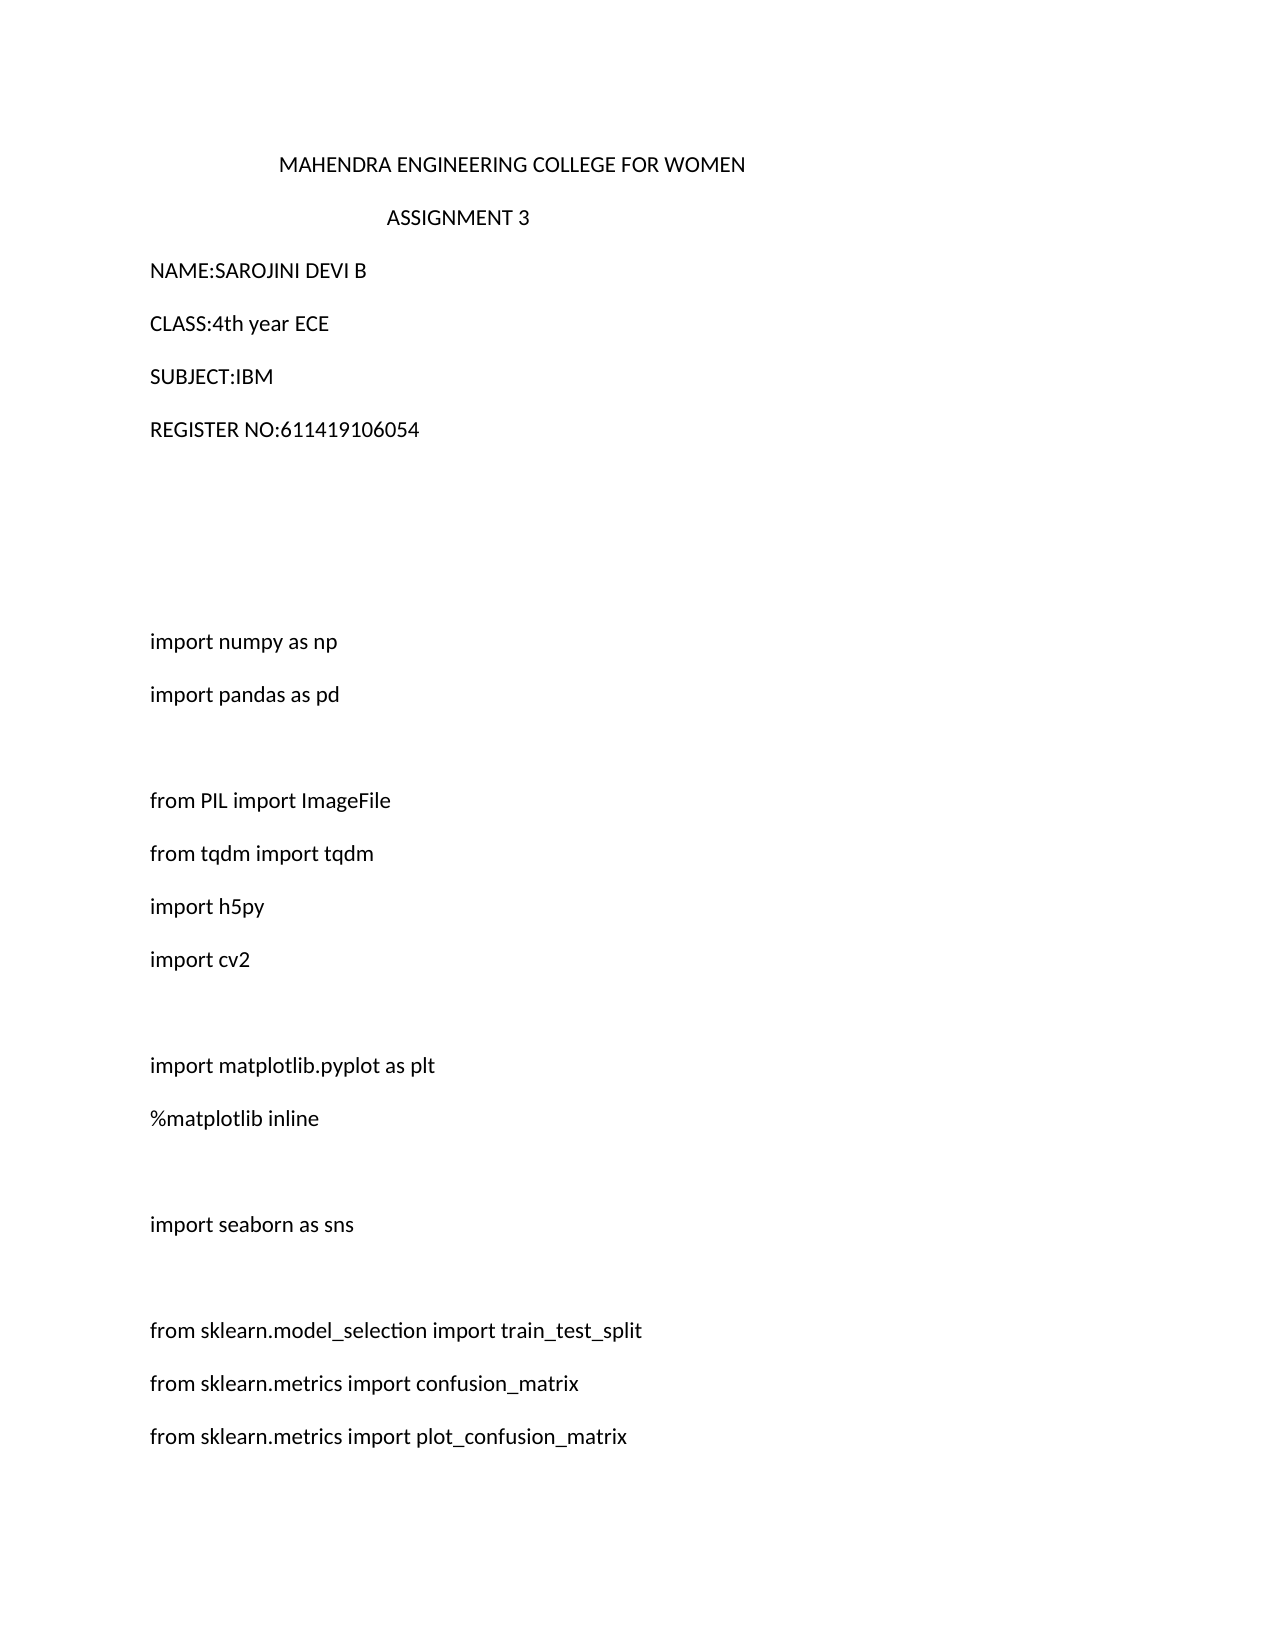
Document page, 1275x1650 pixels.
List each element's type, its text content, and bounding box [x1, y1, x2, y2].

text import pandas as pd [150, 680, 1125, 708]
text NAME:SAROJINI DEVI B [150, 256, 1125, 284]
text REGISTER NO:611419106054 [150, 415, 1125, 443]
text import matplotlib.pyplot as plt [150, 1051, 1125, 1079]
text %matplotlib inline [150, 1104, 1125, 1132]
text ASSIGNMENT 3 [150, 203, 1125, 231]
text from sklearn.model_selection import train_test_split [150, 1316, 1125, 1344]
text import numpy as np [150, 627, 1125, 655]
text import seaborn as sns [150, 1210, 1125, 1238]
text CLASS:4th year ECE [150, 309, 1125, 337]
text SUBJECT:IBM [150, 362, 1125, 390]
text from tqdm import tqdm [150, 839, 1125, 867]
text import h5py [150, 892, 1125, 920]
text MAHENDRA ENGINEERING COLLEGE FOR WOMEN [150, 150, 1125, 178]
text from sklearn.metrics import confusion_matrix [150, 1369, 1125, 1397]
text from PIL import ImageFile [150, 786, 1125, 814]
text from sklearn.metrics import plot_confusion_matrix [150, 1422, 1125, 1451]
text import cv2 [150, 945, 1125, 973]
